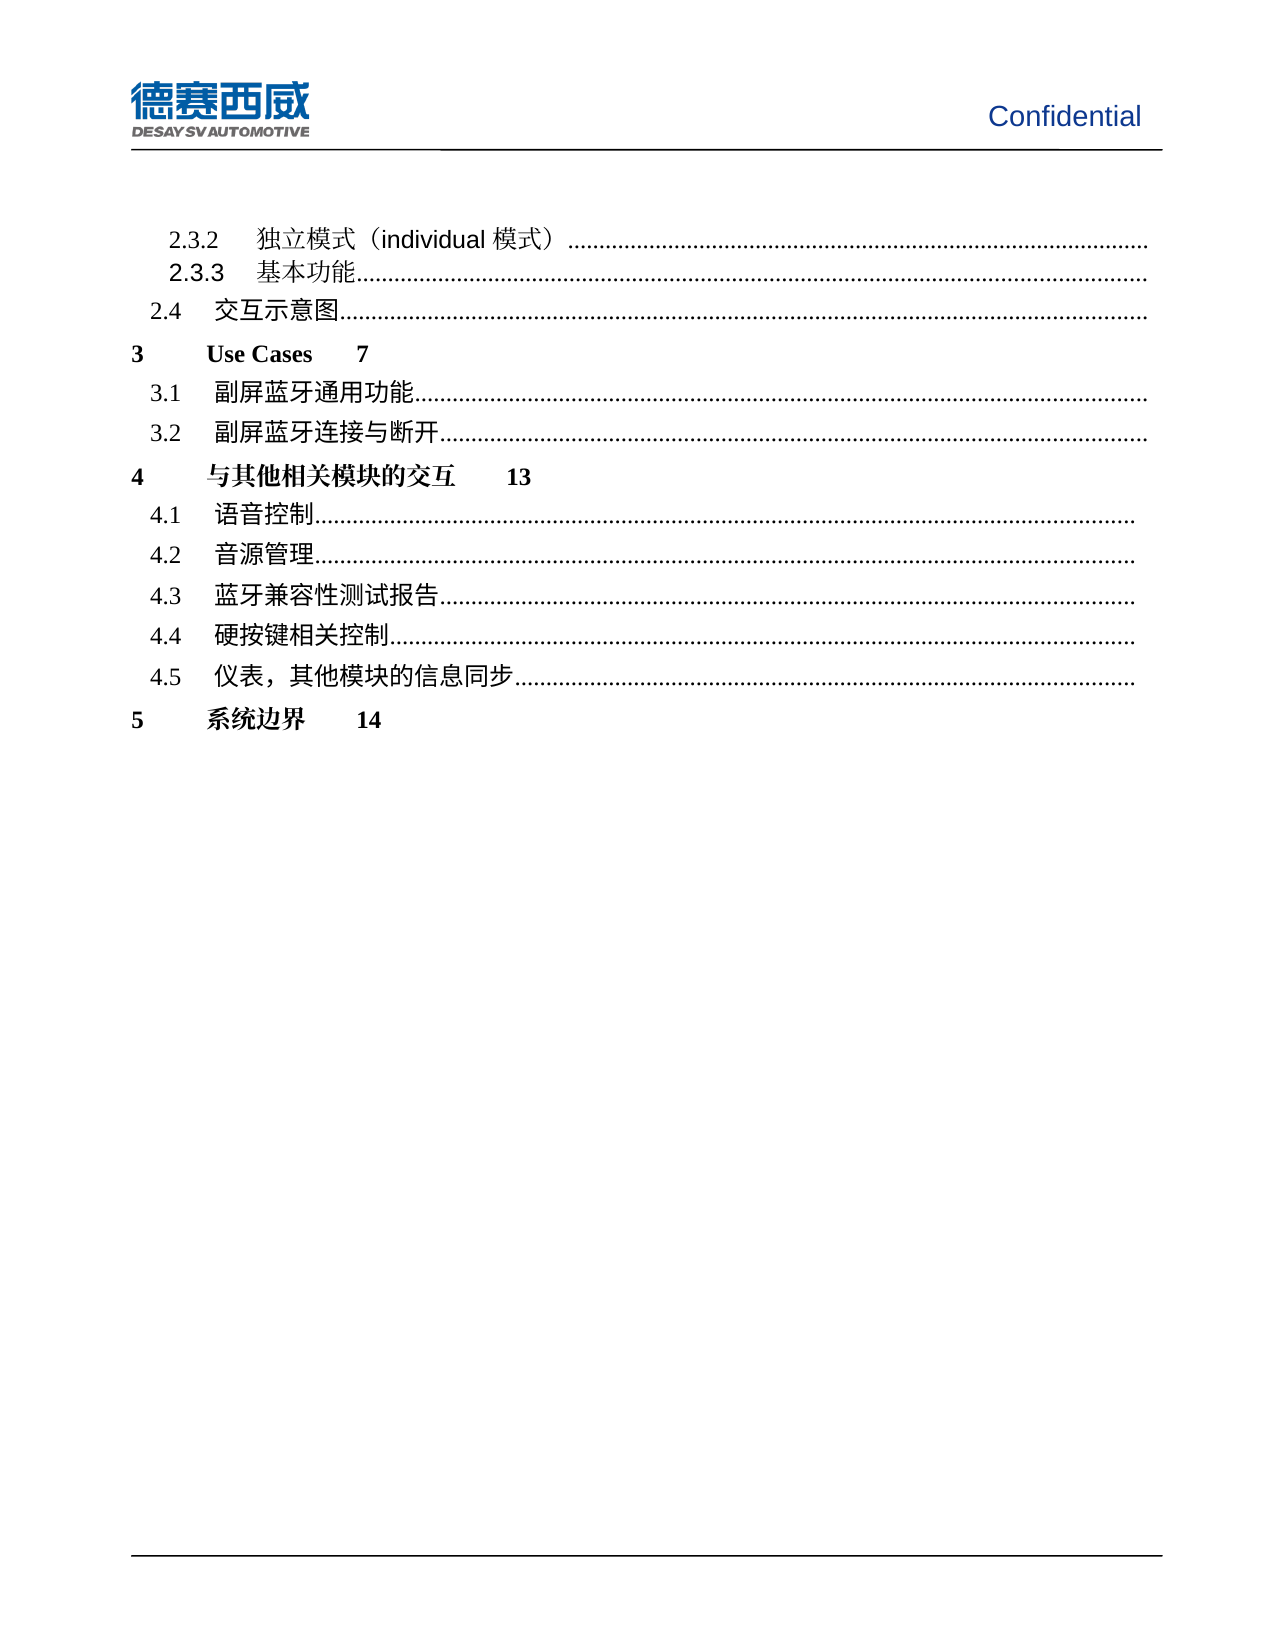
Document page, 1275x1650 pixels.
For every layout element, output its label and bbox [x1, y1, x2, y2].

picture [131, 81, 310, 137]
